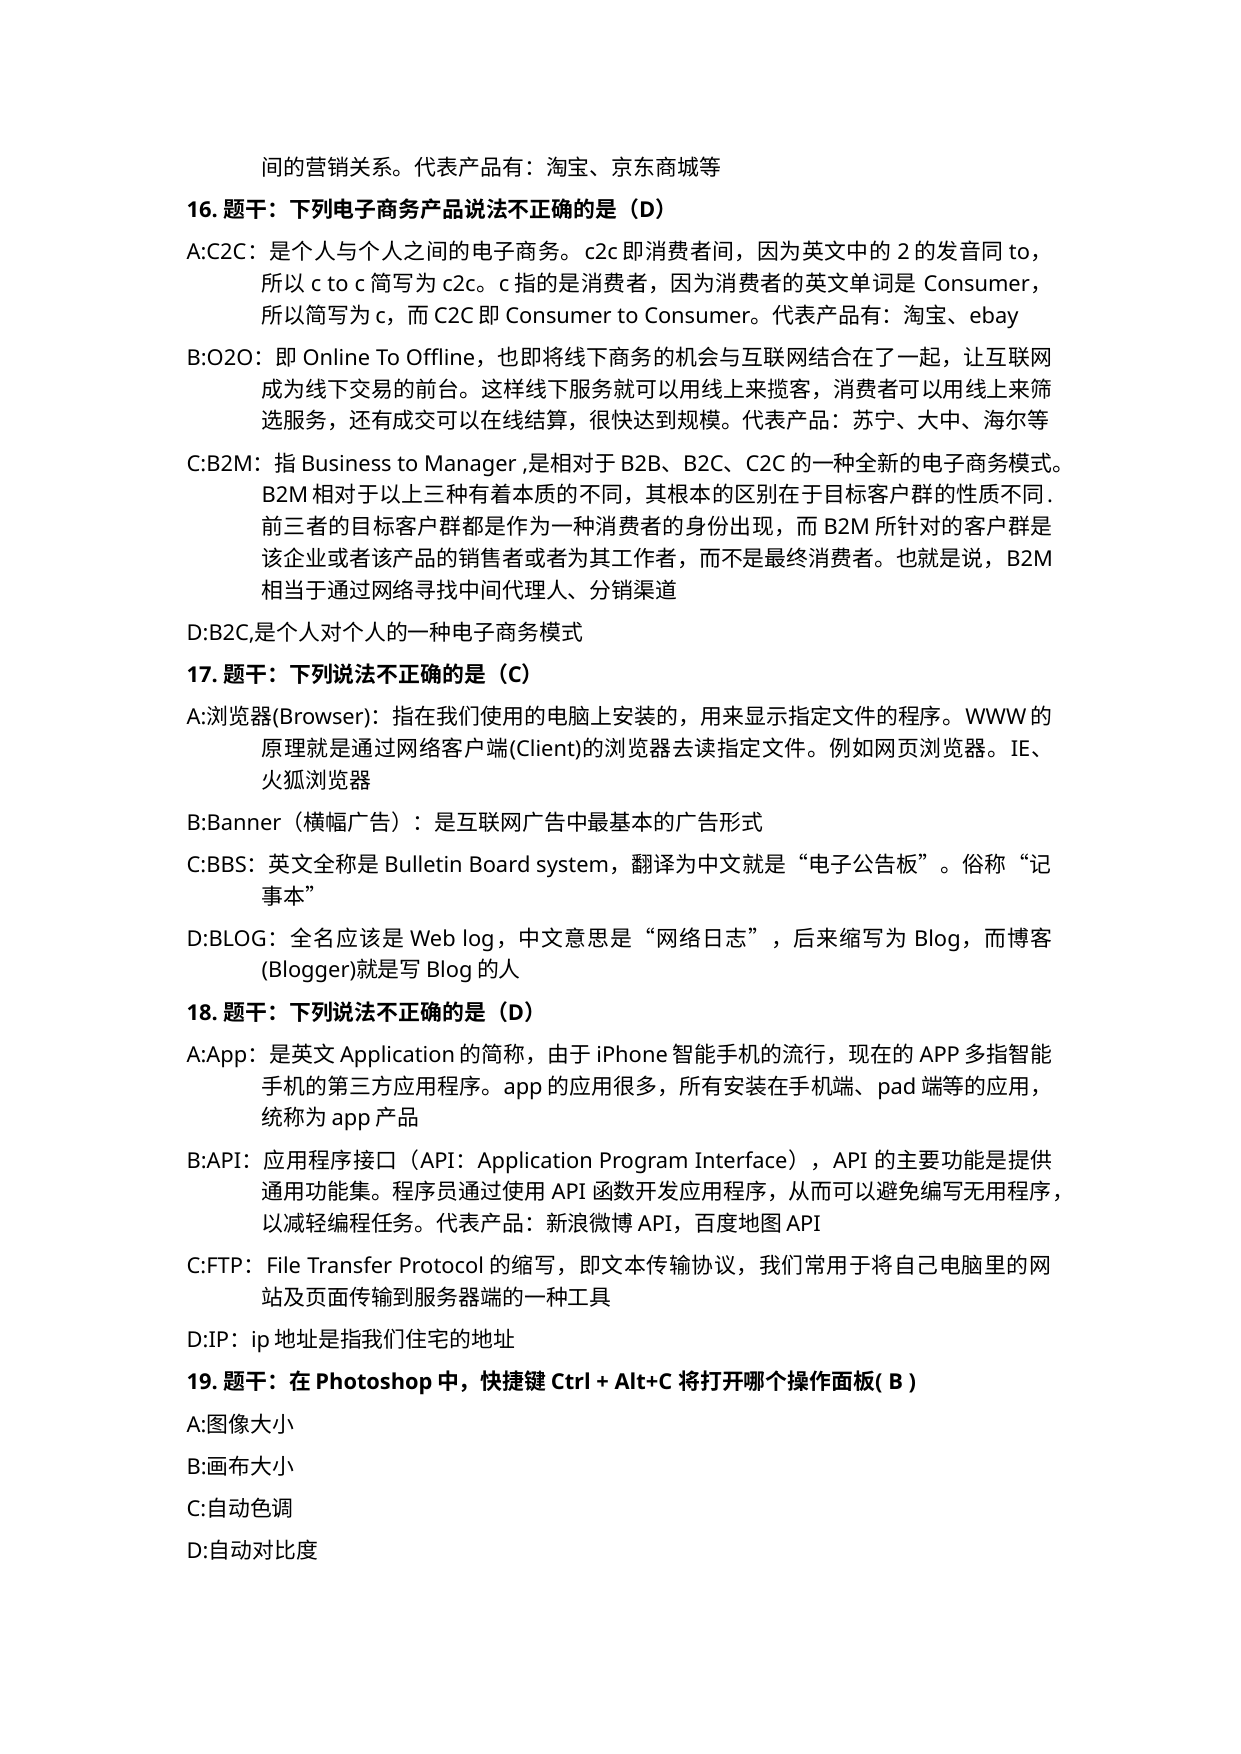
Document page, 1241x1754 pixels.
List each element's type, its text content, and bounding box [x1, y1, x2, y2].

text 16. 题干：下列电子商务产品说法不正确的是（D） [186, 192, 1053, 224]
text C:FTP：File Transfer Protocol的缩写，即文本传输协议，我们常用于将自己电脑里的网站及页面传输到服务器端的一种工具 [186, 1248, 1053, 1312]
text A:App：是英文Application的简称，由于iPhone智能手机的流行，现在的APP多指智能手机的第三方应用程序。app的应用很多，所有安装在手机端、pad端等的应用，统称为app产品 [186, 1037, 1053, 1132]
text C:B2M：指Business to Manager ,是相对于B2B、B2C、C2C的一种全新的电子商务模式。B2M相对于以上三种有着本质的不同，其根本的区别在于目标客户群的性质不同.前三者的目标客户群都是作为一种消费者的身份出现，而B2M所针对的客户群是该企业或者该产品的销售者或者为其工作者，而不是最终消费者。也就是说，B2M相当于通过网络寻找中间代理人、分销渠道 [186, 446, 1053, 604]
text D:自动对比度 [186, 1533, 1053, 1565]
text 19. 题干：在Photoshop中，快捷键Ctrl + Alt+C 将打开哪个操作面板( B ) [186, 1364, 1053, 1396]
text C:自动色调 [186, 1491, 1053, 1523]
text B:Banner（横幅广告）：是互联网广告中最基本的广告形式 [186, 805, 1053, 836]
text B:画布大小 [186, 1449, 1053, 1481]
text D:B2C,是个人对个人的一种电子商务模式 [186, 615, 1053, 646]
text A:图像大小 [186, 1407, 1053, 1438]
text B:O2O：即Online To Offline，也即将线下商务的机会与互联网结合在了一起，让互联网成为线下交易的前台。这样线下服务就可以用线上来揽客，消费者可以用线上来筛选服务，还有成交可以在线结算，很快达到规模。代表产品：苏宁、大中、海尔等 [186, 340, 1053, 435]
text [186, 150, 1053, 182]
text B:API：应用程序接口（API：Application Program Interface），API 的主要功能是提供通用功能集。程序员通过使用 API 函数开发应用程序，从而可以避免编写无用程序，以减轻编程任务。代表产品：新浪微博API，百度地图API [186, 1143, 1053, 1238]
text A:浏览器(Browser)：指在我们使用的电脑上安装的，用来显示指定文件的程序。WWW的原理就是通过网络客户端(Client)的浏览器去读指定文件。例如网页浏览器。IE、火狐浏览器 [186, 699, 1053, 794]
text D:IP：ip地址是指我们住宅的地址 [186, 1322, 1053, 1354]
text 17. 题干：下列说法不正确的是（C） [186, 657, 1053, 689]
text A:C2C：是个人与个人之间的电子商务。c2c即消费者间，因为英文中的2的发音同to，所以c to c简写为c2c。c指的是消费者，因为消费者的英文单词是Consumer，所以简写为c，而C2C即 Consumer to Consumer。代表产品有：淘宝、ebay [186, 234, 1053, 329]
text 18. 题干：下列说法不正确的是（D） [186, 995, 1053, 1026]
text D:BLOG：全名应该是Web log，中文意思是“网络日志”，后来缩写为Blog，而博客(Blogger)就是写Blog的人 [186, 921, 1053, 984]
text C:BBS：英文全称是Bulletin Board system，翻译为中文就是“电子公告板”。俗称“记事本” [186, 847, 1053, 910]
